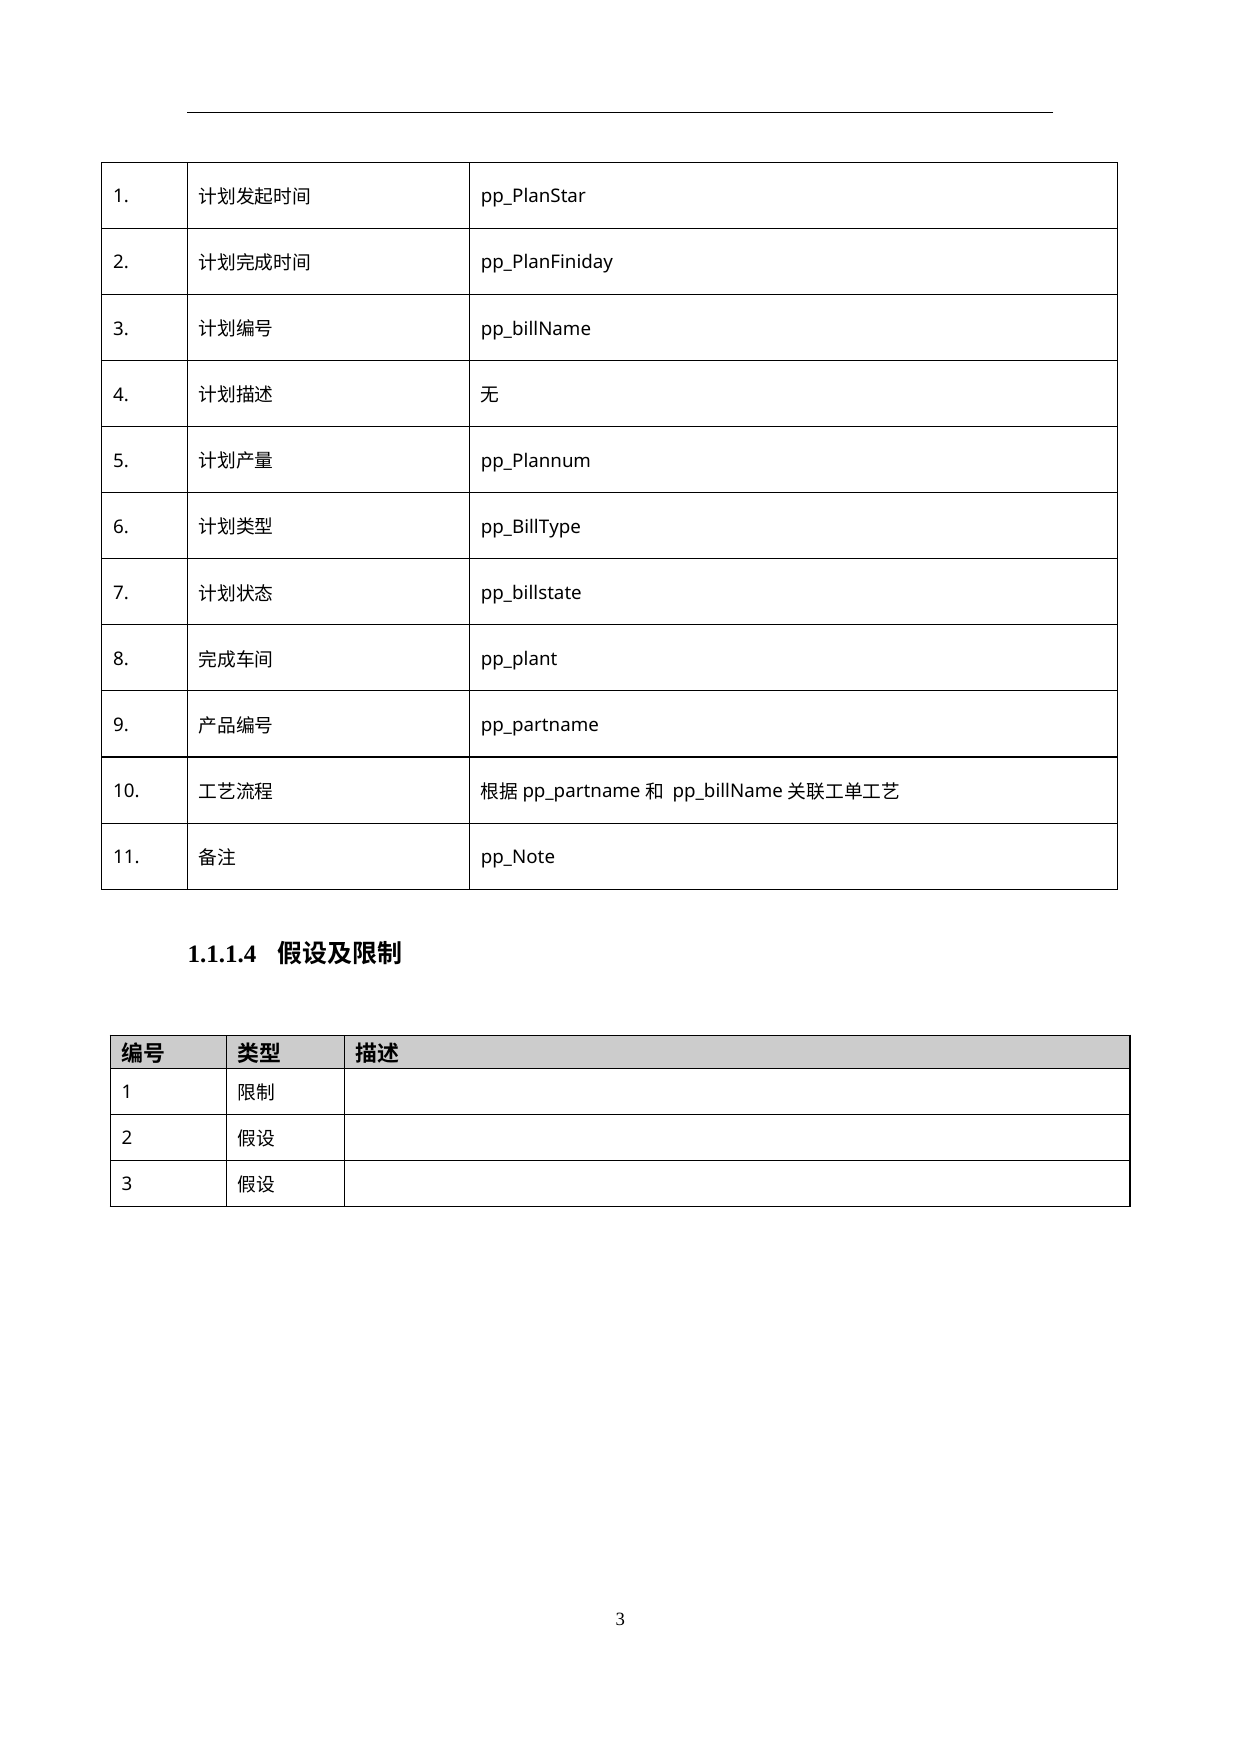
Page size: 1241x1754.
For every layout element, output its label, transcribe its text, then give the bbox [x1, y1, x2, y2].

table_cell pp_Note [470, 824, 1117, 888]
table_cell 工艺流程 [188, 758, 469, 822]
table_cell 计划类型 [188, 493, 469, 558]
table_cell 备注 [188, 824, 469, 888]
table_cell 计划状态 [188, 559, 469, 624]
table_cell [102, 361, 187, 426]
table_cell 计划描述 [188, 361, 469, 426]
table_cell pp_Plannum [470, 427, 1117, 492]
table_cell 产品编号 [188, 691, 469, 756]
table_cell [102, 758, 187, 822]
table_header 类型 [227, 1036, 344, 1068]
table_cell 假设 [227, 1115, 344, 1160]
table_cell 计划发起时间 [188, 163, 469, 228]
table_cell [102, 691, 187, 756]
table_cell [102, 559, 187, 624]
table_header 描述 [345, 1036, 1129, 1068]
table_cell 2 [111, 1115, 226, 1160]
table_cell [345, 1115, 1129, 1160]
table_cell [345, 1161, 1129, 1206]
table_cell 根据 pp_partname 和 pp_billName 关联工单工艺 [470, 758, 1117, 822]
table_cell pp_BillType [470, 493, 1117, 558]
table_cell [102, 229, 187, 294]
table_cell 计划编号 [188, 295, 469, 360]
subtitle 假设及限制 [187, 919, 1053, 984]
table_cell pp_billName [470, 295, 1117, 360]
table_cell pp_partname [470, 691, 1117, 756]
table_cell pp_billstate [470, 559, 1117, 624]
table_header 编号 [111, 1036, 226, 1068]
table_cell 计划完成时间 [188, 229, 469, 294]
table_cell 完成车间 [188, 625, 469, 690]
table_cell 3 [111, 1161, 226, 1206]
table_cell [102, 163, 187, 228]
table_cell [102, 625, 187, 690]
table_cell [102, 427, 187, 492]
table_cell 无 [470, 361, 1117, 426]
table_cell pp_PlanFiniday [470, 229, 1117, 294]
table_cell 假设 [227, 1161, 344, 1206]
table_cell 计划产量 [188, 427, 469, 492]
table_cell pp_plant [470, 625, 1117, 690]
table_cell pp_PlanStar [470, 163, 1117, 228]
table_cell [345, 1069, 1129, 1114]
table_cell [102, 295, 187, 360]
table_cell [102, 493, 187, 558]
table_cell 限制 [227, 1069, 344, 1114]
table_cell 1 [111, 1069, 226, 1114]
table_cell [102, 824, 187, 888]
